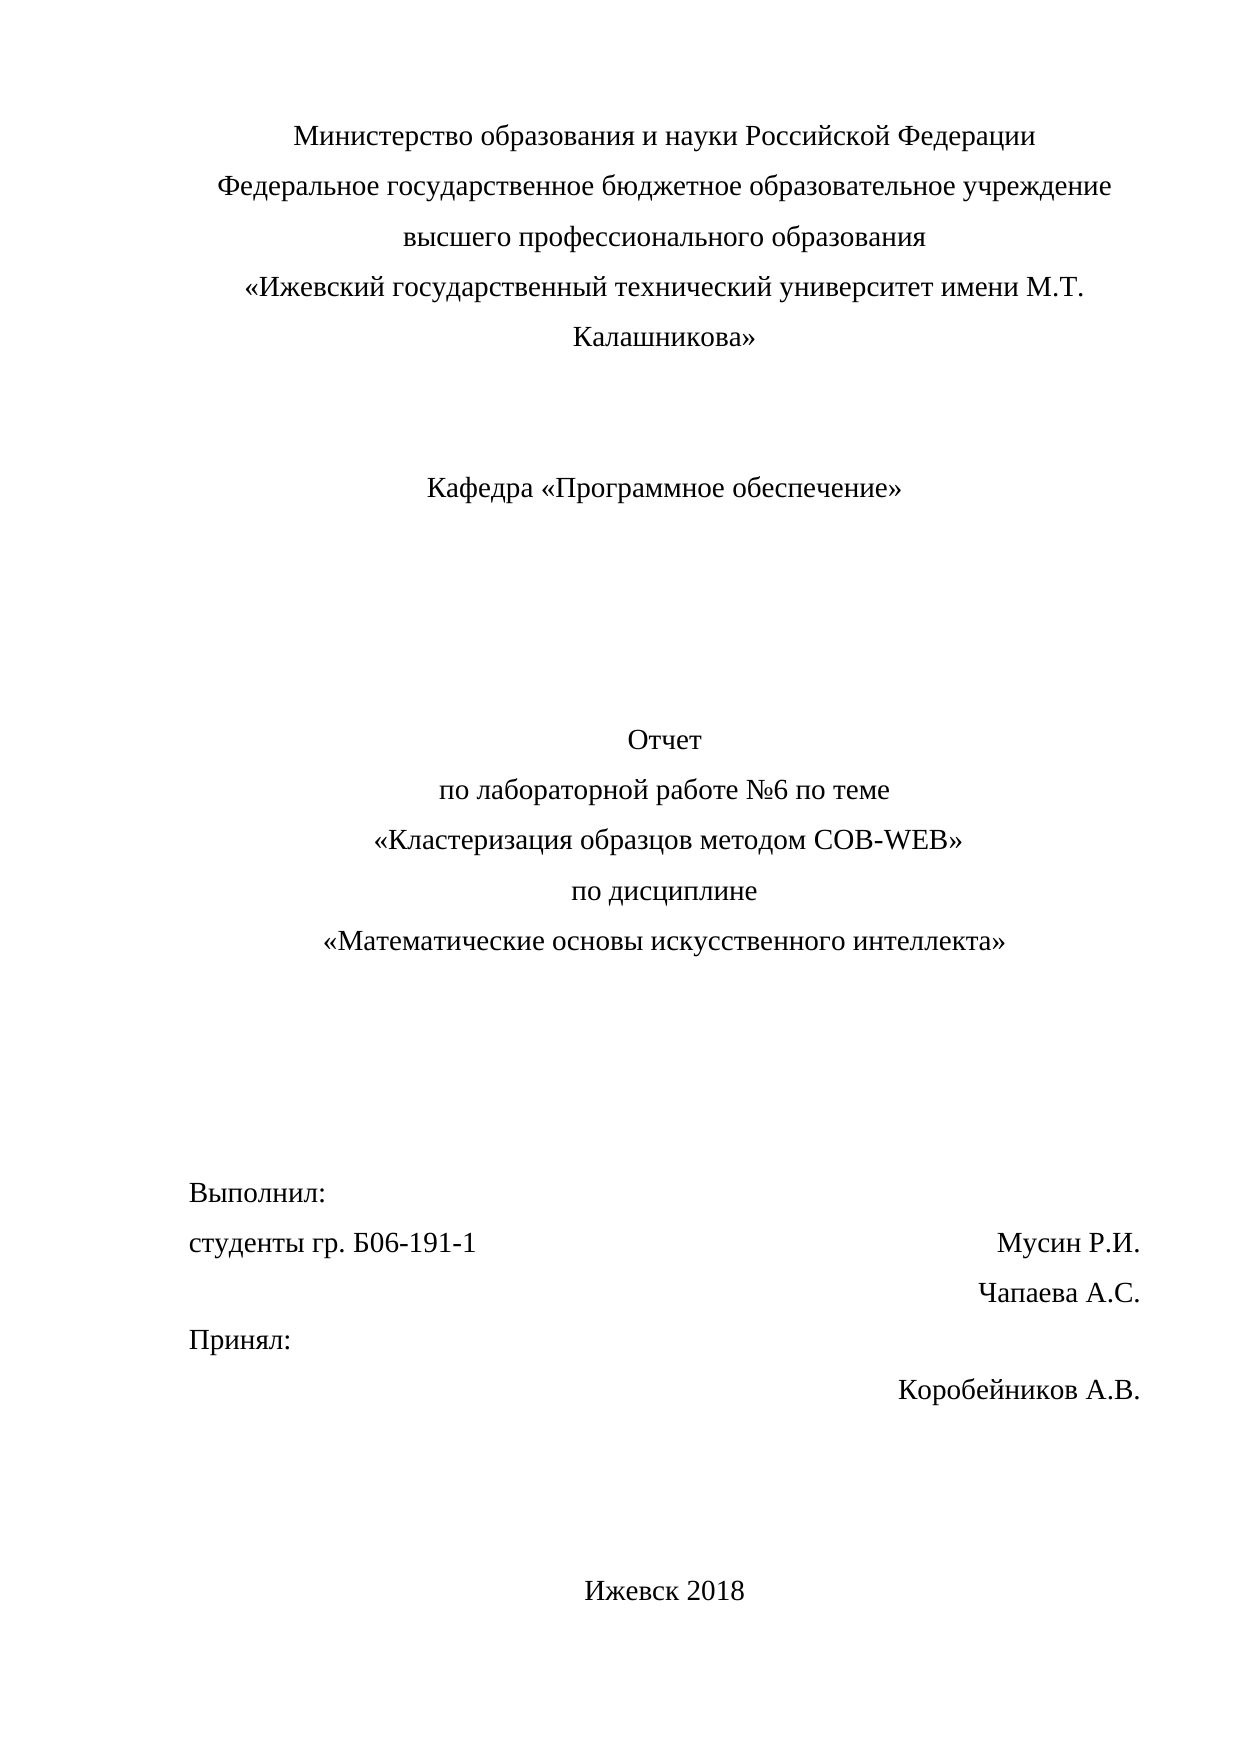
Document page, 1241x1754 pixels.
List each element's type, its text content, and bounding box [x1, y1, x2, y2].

text Министерство образования и науки Российской Федерации [177, 118, 1152, 152]
text Ижевск 2018 [177, 1573, 1152, 1607]
table_cell Коробейников А.В. [635, 1322, 1152, 1422]
text по лабораторной работе №6 по теме [177, 772, 1152, 806]
table_header Выполнил: студенты гр. Б06-191-1 [177, 1175, 635, 1322]
text «Кластеризация образцов методом COB-WEB» [177, 822, 1152, 856]
text Федеральное государственное бюджетное образовательное учреждение высшего профессионального образования [177, 168, 1152, 252]
table_cell Принял: [177, 1322, 635, 1422]
text Кафедра «Программное обеспечение» [177, 470, 1152, 504]
text по дисциплине [177, 873, 1152, 906]
text Отчет [177, 722, 1152, 755]
text «Математические основы искусственного интеллекта» [177, 923, 1152, 957]
text «Ижевский государственный технический университет имени М.Т. Калашникова» [177, 269, 1152, 353]
table_header Мусин Р.И. Чапаева А.С. [635, 1175, 1152, 1322]
